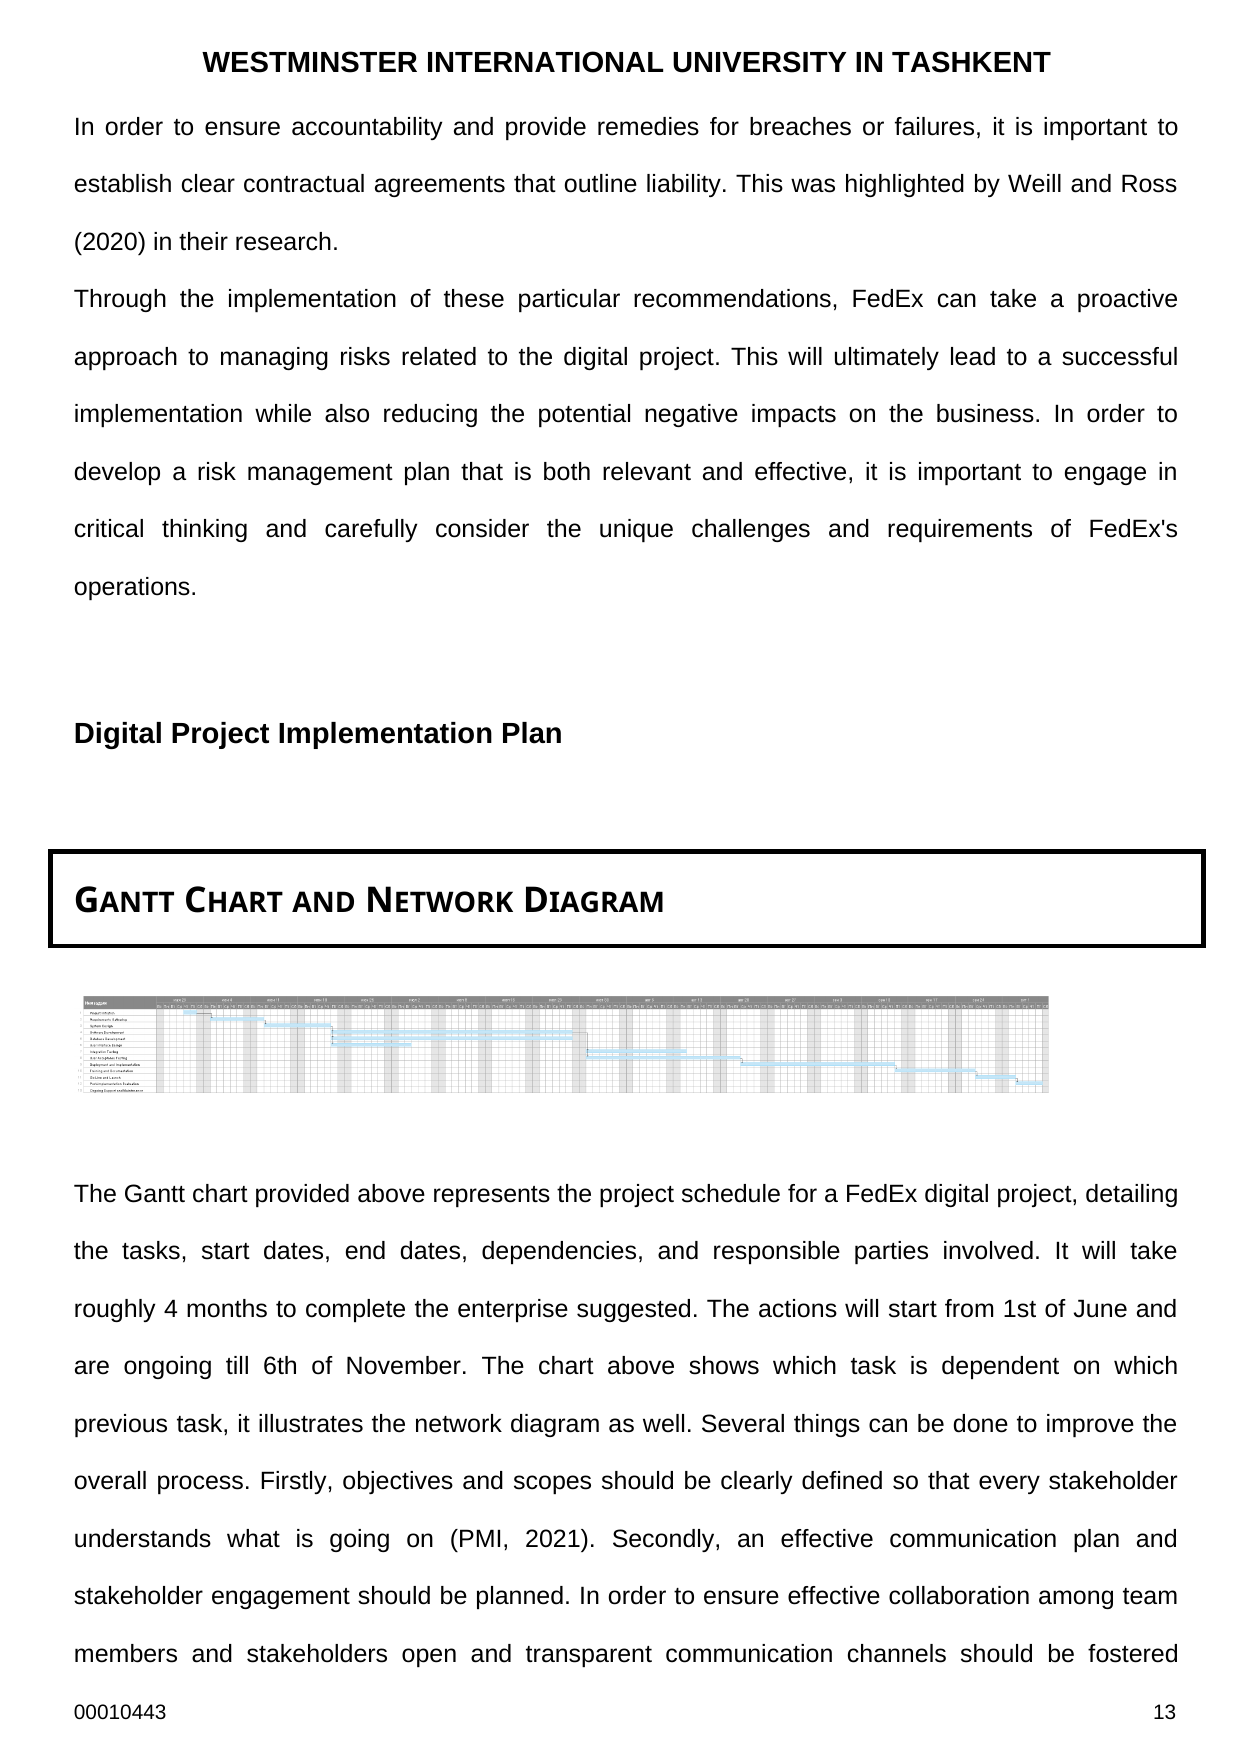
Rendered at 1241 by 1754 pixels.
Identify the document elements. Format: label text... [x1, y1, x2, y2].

picture [73, 996, 1049, 1093]
text In order to ensure accountability and provide remedies for breaches or failures, it is important to establish clear contractual agreements that outline liability. This was highlighted by Weill and Ross (2020) in their research. [74, 112, 1180, 256]
text Through the implementation of these particular recommendations, FedEx can take a proactive approach to managing risks related to the digital project. This will ultimately lead to a successful implementation while also reducing the potential negative impacts on the business. In order to develop a risk management plan that is both relevant and effective, it is important to engage in critical thinking and carefully consider the unique challenges and requirements of FedEx's operations. [74, 284, 1180, 601]
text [74, 1179, 1180, 1667]
subtitle Gantt Chart and Network Diagram [53, 854, 1201, 944]
subtitle Digital Project Implementation Plan [74, 716, 1180, 750]
